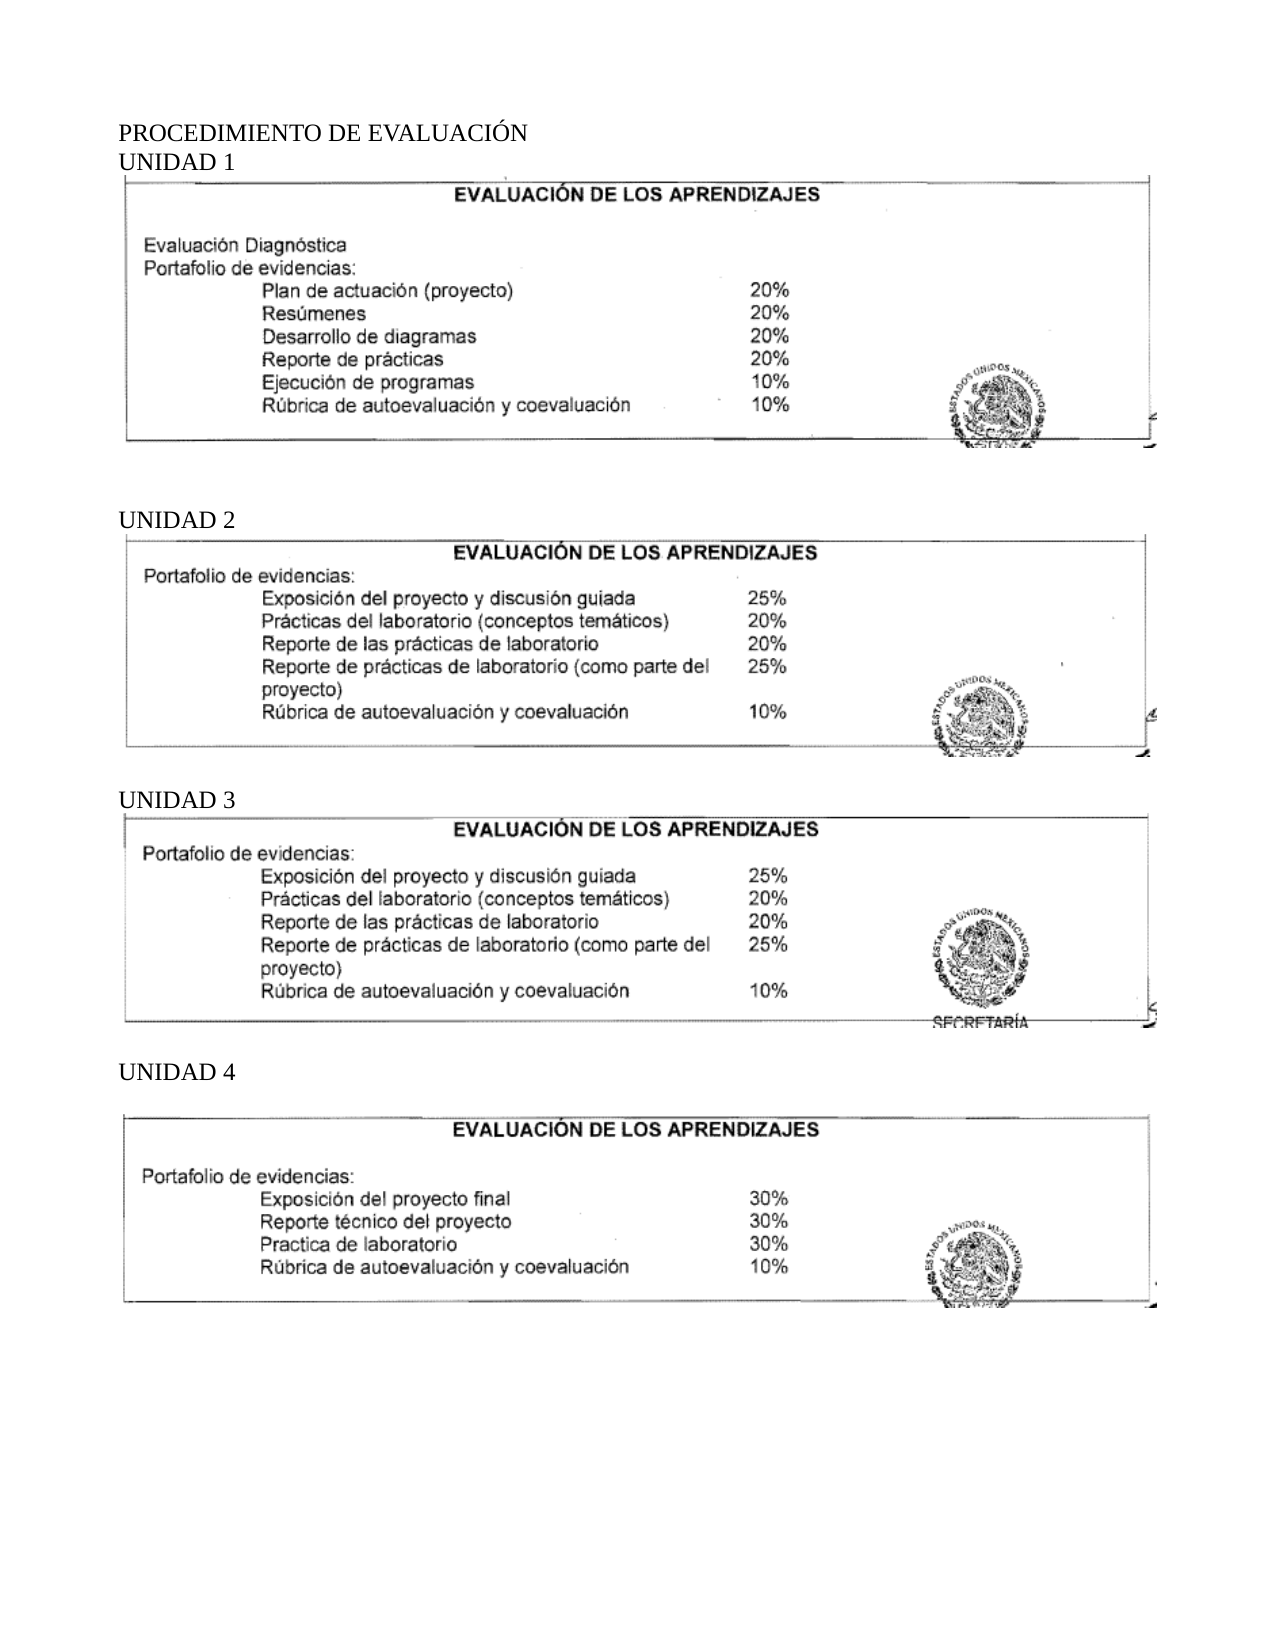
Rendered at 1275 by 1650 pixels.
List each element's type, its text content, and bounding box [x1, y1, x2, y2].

picture [118, 175, 1157, 448]
picture [118, 534, 1157, 757]
text UNIDAD 4 [118, 1057, 1157, 1085]
text UNIDAD 3 [118, 785, 1157, 813]
text UNIDAD 1 [118, 147, 1157, 175]
text UNIDAD 2 [118, 505, 1157, 534]
picture [118, 1114, 1157, 1308]
text PROCEDIMIENTO DE EVALUACIÓN [118, 118, 1157, 147]
picture [118, 813, 1157, 1028]
